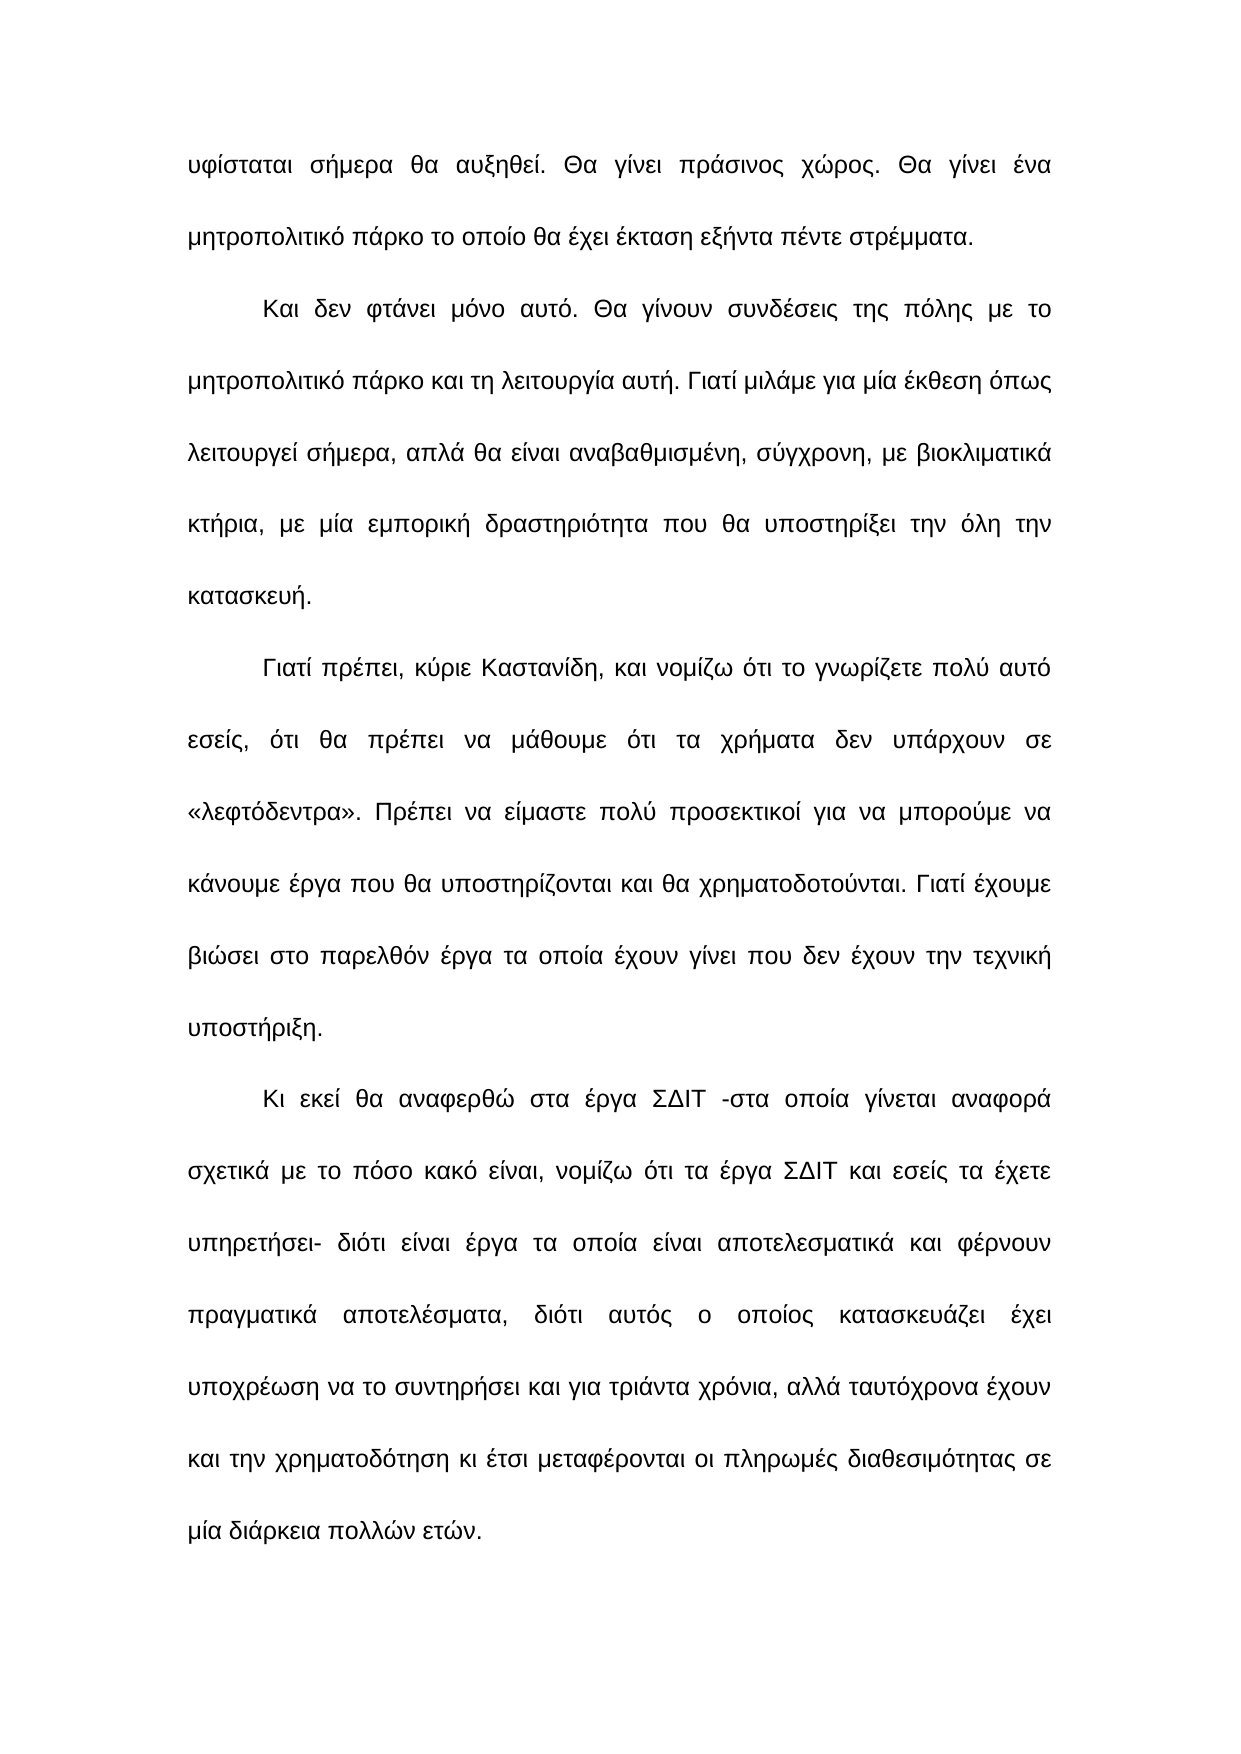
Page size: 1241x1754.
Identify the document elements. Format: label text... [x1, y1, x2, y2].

text Γιατί πρέπει, κύριε Καστανίδη, και νομίζω ότι το γνωρίζετε πολύ αυτό εσείς, ότι θα πρέπει να μάθουμε ότι τα χρήματα δεν υπάρχουν σε «λεφτόδεντρα». Πρέπει να είμαστε πολύ προσεκτικοί για να μπορούμε να κάνουμε έργα που θα υποστηρίζονται και θα χρηματοδοτούνται. Γιατί έχουμε βιώσει στο παρελθόν έργα τα οποία έχουν γίνει που δεν έχουν την τεχνική υποστήριξη. [187, 653, 1053, 1041]
text Κι εκεί θα αναφερθώ στα έργα ΣΔΙΤ -στα οποία γίνεται αναφορά σχετικά με το πόσο κακό είναι, νομίζω ότι τα έργα ΣΔΙΤ και εσείς τα έχετε υπηρετήσει- διότι είναι έργα τα οποία είναι αποτελεσματικά και φέρνουν πραγματικά αποτελέσματα, διότι αυτός ο οποίος κατασκευάζει έχει υποχρέωση να το συντηρήσει και για τριάντα χρόνια, αλλά ταυτόχρονα έχουν και την χρηματοδότηση κι έτσι μεταφέρονται οι πληρωμές διαθεσιμότητας σε μία διάρκεια πολλών ετών. [187, 1084, 1053, 1544]
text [187, 150, 1053, 251]
text Και δεν φτάνει μόνο αυτό. Θα γίνουν συνδέσεις της πόλης με το μητροπολιτικό πάρκο και τη λειτουργία αυτή. Γιατί μιλάμε για μία έκθεση όπως λειτουργεί σήμερα, απλά θα είναι αναβαθμισμένη, σύγχρονη, με βιοκλιματικά κτήρια, με μία εμπορική δραστηριότητα που θα υποστηρίξει την όλη την κατασκευή. [187, 294, 1053, 610]
